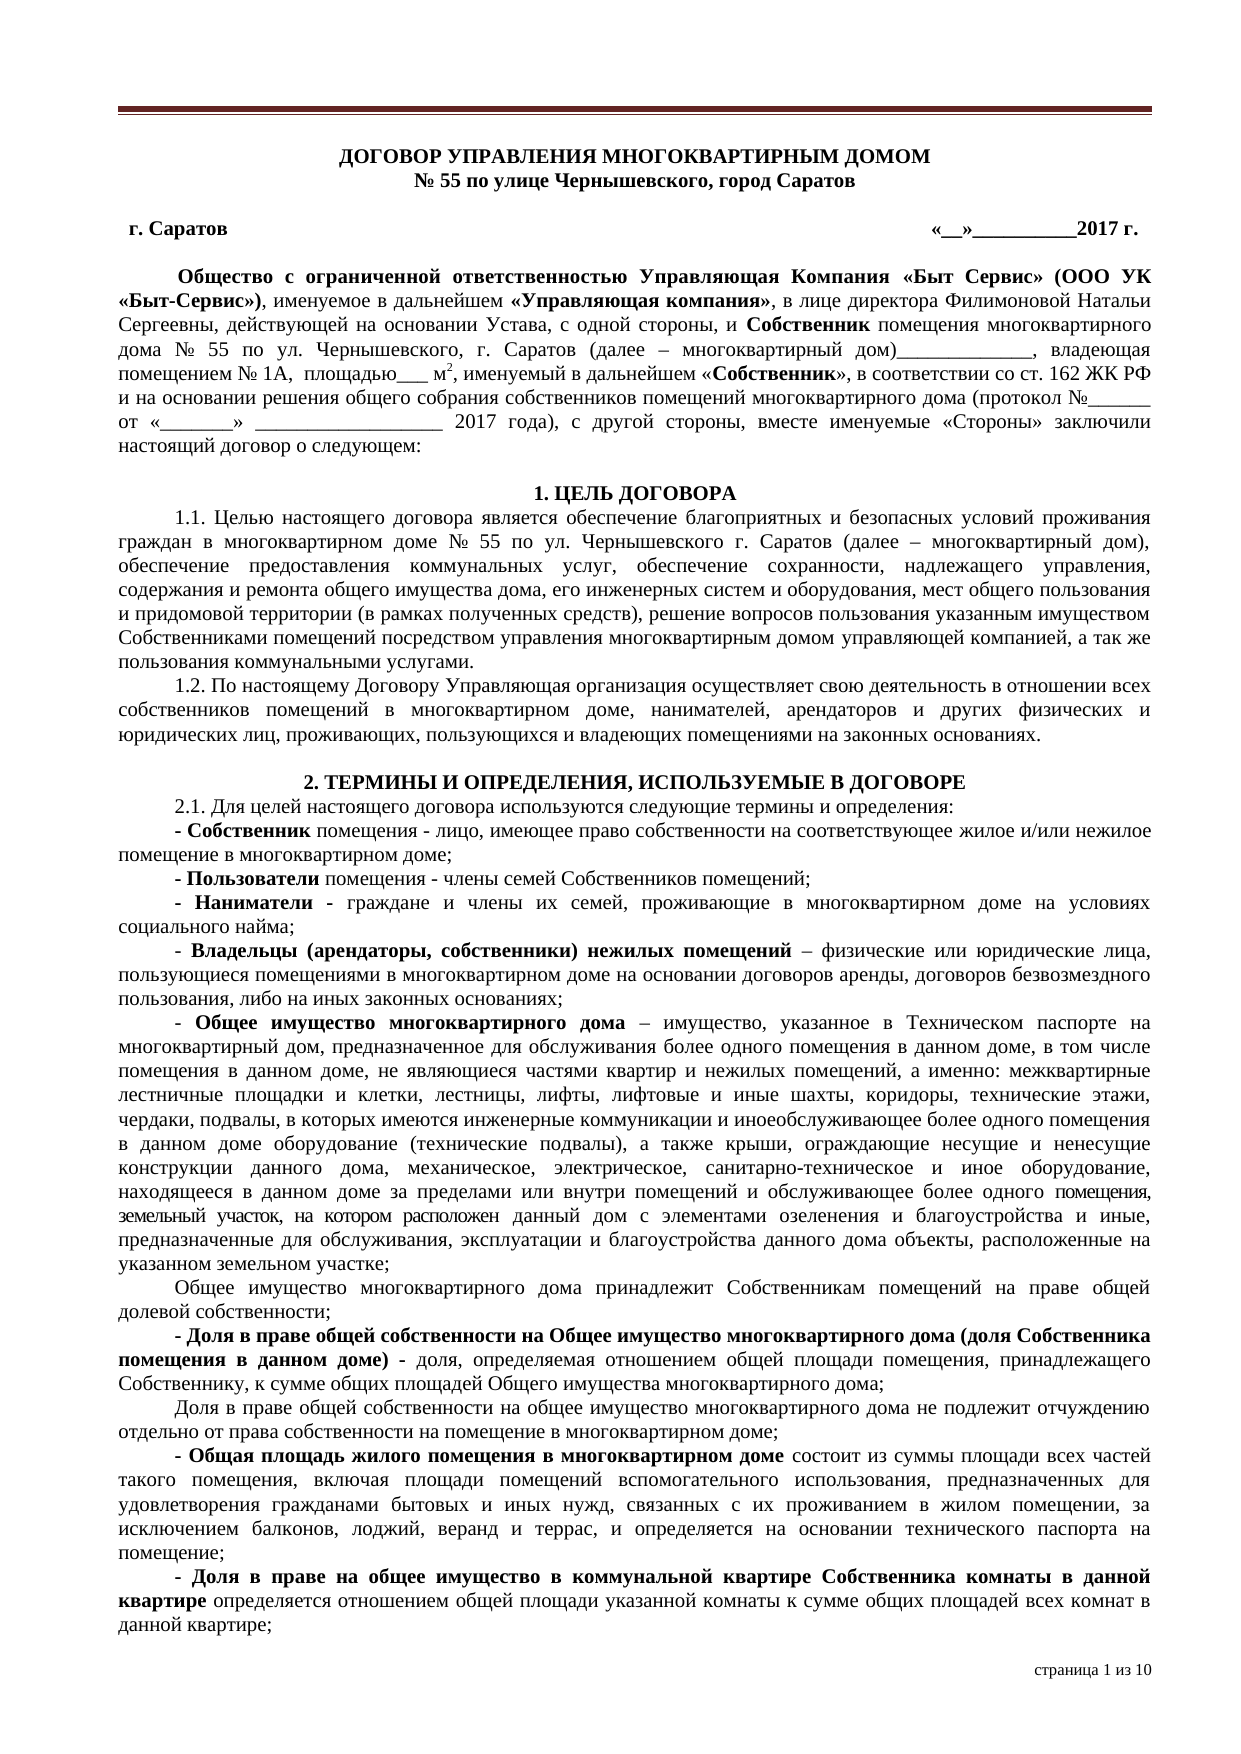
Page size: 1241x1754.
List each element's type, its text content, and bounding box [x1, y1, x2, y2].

text - Владельцы (арендаторы, собственники) нежилых помещений – физические или юридические лица, пользующиеся помещениями в многоквартирном доме на основании договоров аренды, договоров безвозмездного пользования, либо на иных законных основаниях; [118, 938, 1152, 1010]
text Общее имущество многоквартирного дома принадлежит Собственникам помещений на праве общей долевой собственности; [118, 1275, 1152, 1323]
text 1. ЦЕЛЬ ДОГОВОРА [118, 481, 1152, 505]
text - Собственник помещения - лицо, имеющее право собственности на соответствующее жилое и/или нежилое помещение в многоквартирном доме; [118, 818, 1152, 866]
text - Доля в праве общей собственности на Общее имущество многоквартирного дома (доля Собственника помещения в данном доме) - доля, определяемая отношением общей площади помещения, принадлежащего Собственнику, к сумме общих площадей Общего имущества многоквартирного дома; [118, 1323, 1152, 1395]
text Общество с ограниченной ответственностью Управляющая Компания «Быт Сервис» (ООО УК «Быт-Сервис»), именуемое в дальнейшем «Управляющая компания», в лице директора Филимоновой Натальи Сергеевны, действующей на основании Устава, с одной стороны, и Собственник помещения многоквартирного дома № 55 по ул. Чернышевского, г. Саратов (далее – многоквартирный дом)_____________, владеющая помещением № 1А, площадью___ м2, именуемый в дальнейшем «Собственник», в соответствии со ст. 162 ЖК РФ и на основании решения общего собрания собственников помещений многоквартирного дома (протокол №______ от «_______» __________________ 2017 года), с другой стороны, вместе именуемые «Стороны» заключили настоящий договор о следующем: [118, 264, 1152, 457]
text - Общее имущество многоквартирного дома – имущество, указанное в Техническом паспорте на многоквартирный дом, предназначенное для обслуживания более одного помещения в данном доме, в том числе помещения в данном доме, не являющиеся частями квартир и нежилых помещений, а именно: межквартирные лестничные площадки и клетки, лестницы, лифты, лифтовые и иные шахты, коридоры, технические этажи, чердаки, подвалы, в которых имеются инженерные коммуникации и иноеобслуживающее более одного помещения в данном доме оборудование (технические подвалы), а также крыши, ограждающие несущие и ненесущие конструкции данного дома, механическое, электрическое, санитарно-техническое и иное оборудование, находящееся в данном доме за пределами или внутри помещений и обслуживающее более одного помещения, земельный участок, на котором расположен данный дом с элементами озеленения и благоустройства и иные, предназначенные для обслуживания, эксплуатации и благоустройства данного дома объекты, расположенные на указанном земельном участке; [118, 1010, 1152, 1275]
text 2. ТЕРМИНЫ И ОПРЕДЕЛЕНИЯ, ИСПОЛЬЗУЕМЫЕ В ДОГОВОРЕ [118, 769, 1152, 794]
title ДОГОВОР УПРАВЛЕНИЯ МНОГОКВАРТИРНЫМ ДОМОМ [118, 144, 1152, 168]
text Доля в праве общей собственности на общее имущество многоквартирного дома не подлежит отчуждению отдельно от права собственности на помещение в многоквартирном доме; [118, 1395, 1152, 1443]
text г. Саратов «__»__________2017 г. [118, 216, 1152, 240]
text - Доля в праве на общее имущество в коммунальной квартире Собственника комнаты в данной квартире определяется отношением общей площади указанной комнаты к сумме общих площадей всех комнат в данной квартире; [118, 1564, 1152, 1636]
text 2.1. Для целей настоящего договора используются следующие термины и определения: [118, 794, 1152, 818]
text - Общая площадь жилого помещения в многоквартирном доме состоит из суммы площади всех частей такого помещения, включая площади помещений вспомогательного использования, предназначенных для удовлетворения гражданами бытовых и иных нужд, связанных с их проживанием в жилом помещении, за исключением балконов, лоджий, веранд и террас, и определяется на основании технического паспорта на помещение; [118, 1443, 1152, 1564]
text - Пользователи помещения - члены семей Собственников помещений; [118, 866, 1152, 890]
text 1.2. По настоящему Договору Управляющая организация осуществляет свою деятельность в отношении всех собственников помещений в многоквартирном доме, нанимателей, арендаторов и других физических и юридических лиц, проживающих, пользующихся и владеющих помещениями на законных основаниях. [118, 673, 1152, 746]
title № 55 по улице Чернышевского, город Саратов [118, 168, 1152, 192]
text - Наниматели - граждане и члены их семей, проживающие в многоквартирном доме на условиях социального найма; [118, 890, 1152, 938]
text 1.1. Целью настоящего договора является обеспечение благоприятных и безопасных условий проживания граждан в многоквартирном доме № 55 по ул. Чернышевского г. Саратов (далее – многоквартирный дом), обеспечение предоставления коммунальных услуг, обеспечение сохранности, надлежащего управления, содержания и ремонта общего имущества дома, его инженерных систем и оборудования, мест общего пользования и придомовой территории (в рамках полученных средств), решение вопросов пользования указанным имуществом Собственниками помещений посредством управления многоквартирным домом управляющей компанией, а так же пользования коммунальными услугами. [118, 505, 1152, 673]
